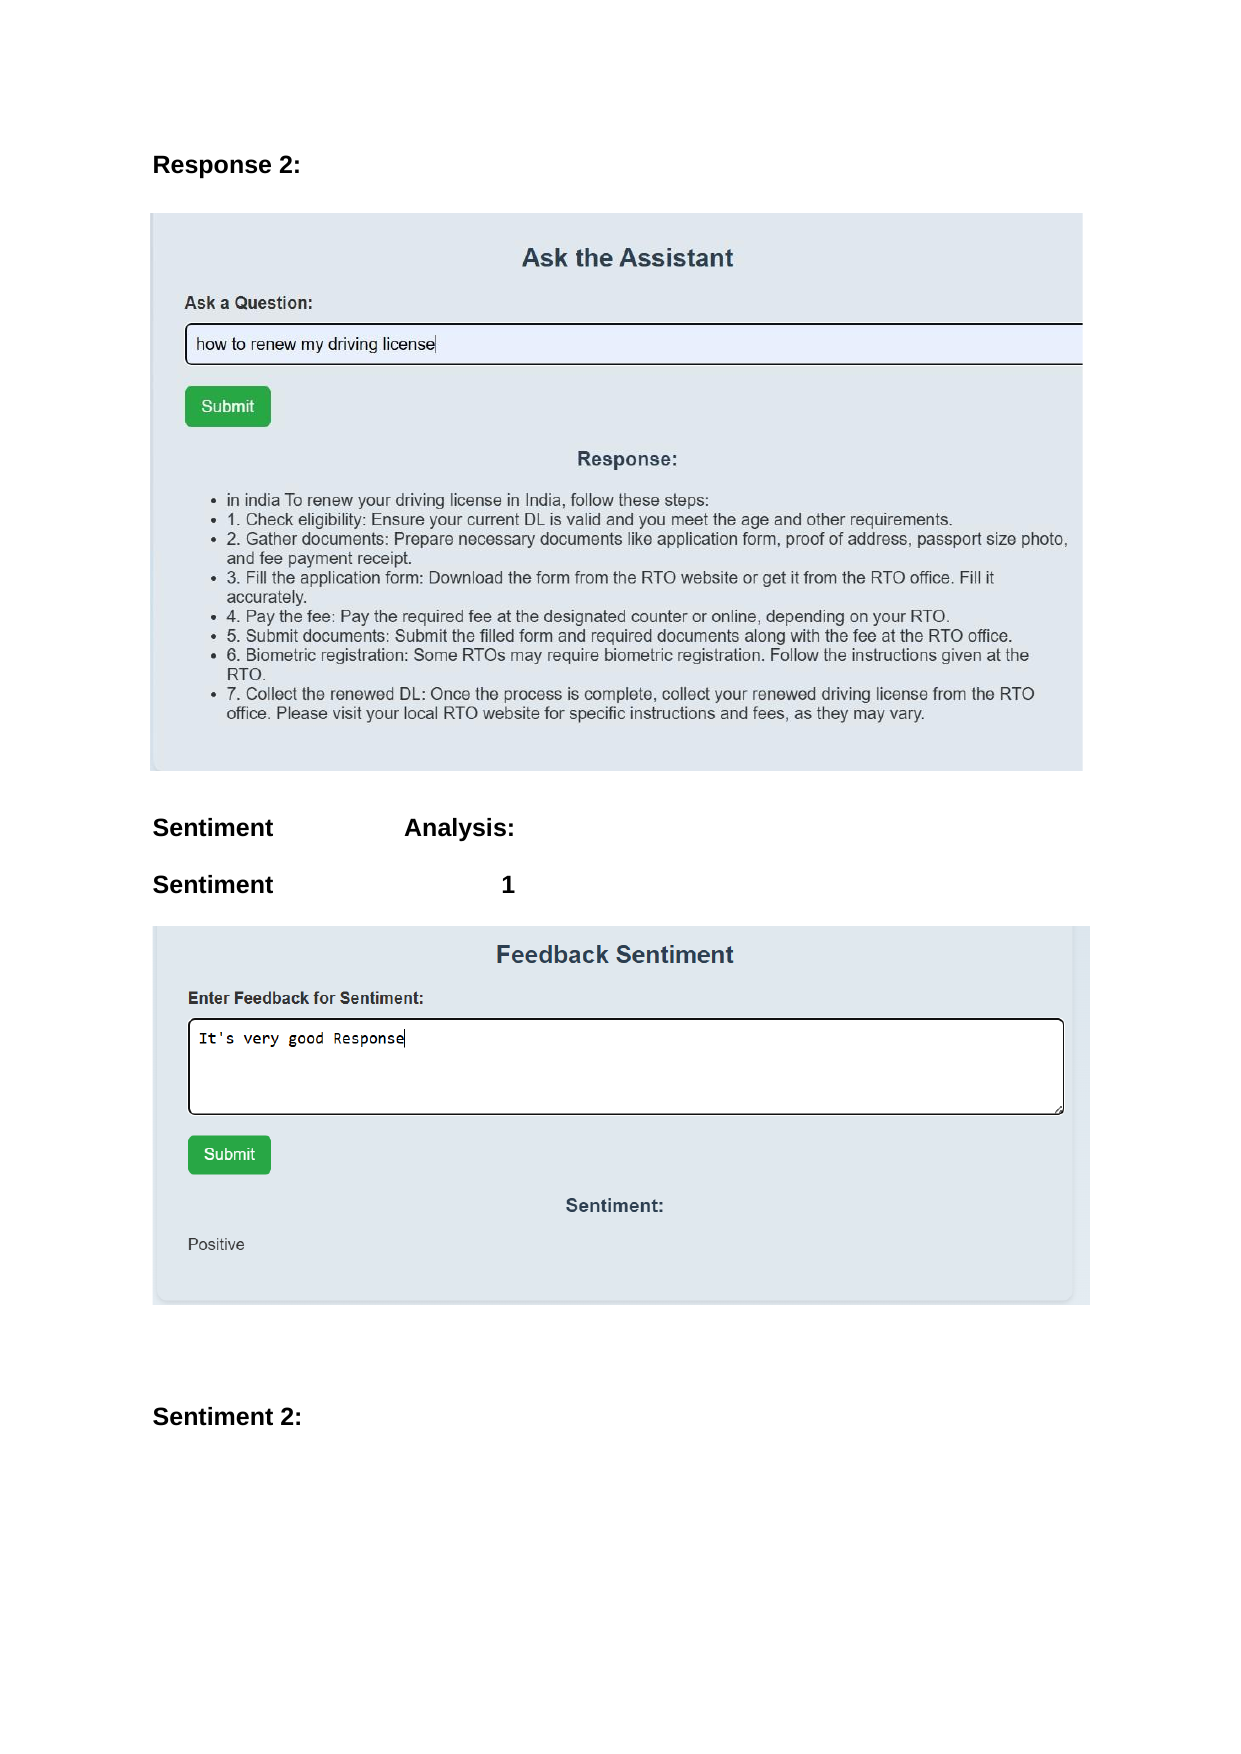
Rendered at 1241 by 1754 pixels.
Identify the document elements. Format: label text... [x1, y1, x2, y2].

text Sentiment Analysis: Sentiment 1 [152, 812, 515, 926]
picture [152, 926, 1090, 1305]
picture [150, 213, 1083, 771]
text Response 2: [152, 150, 1090, 179]
text Sentiment 2: [152, 1402, 1090, 1430]
